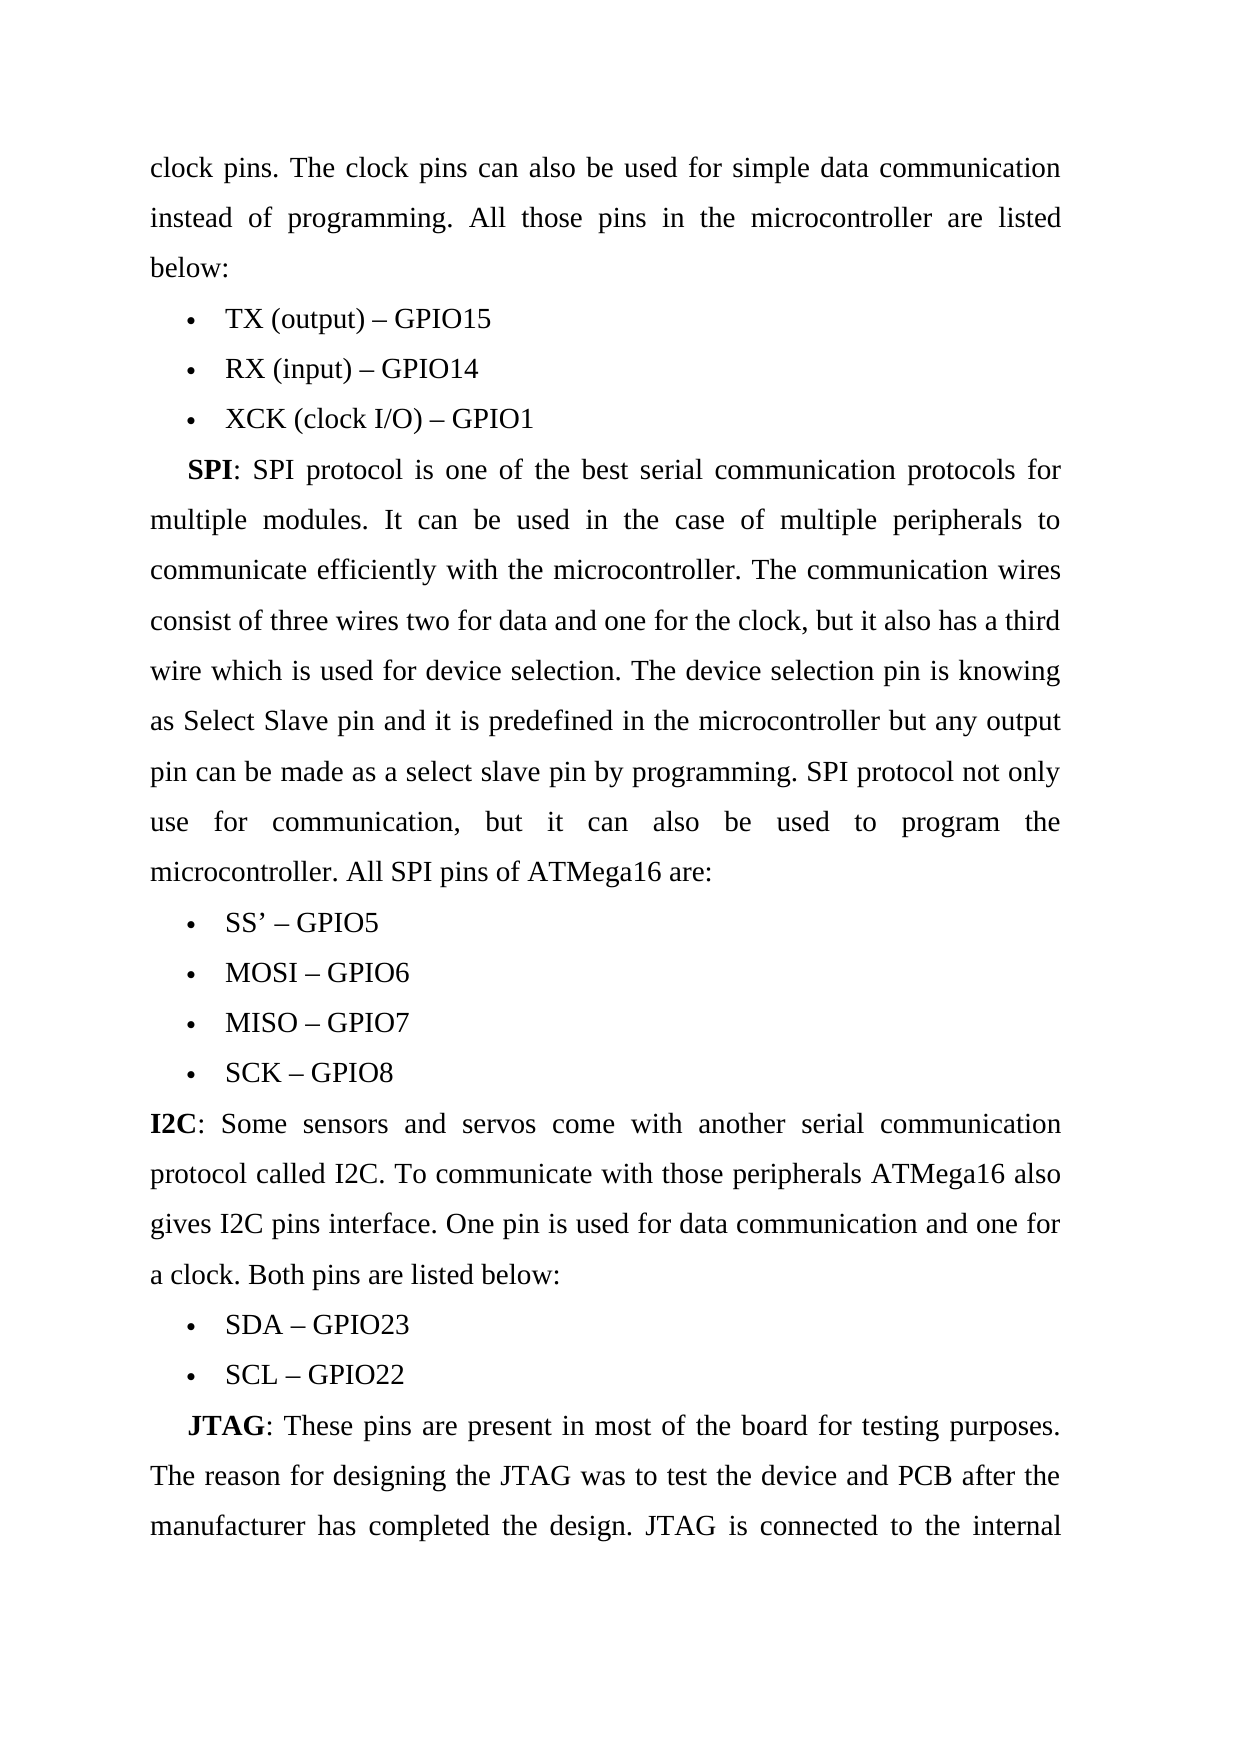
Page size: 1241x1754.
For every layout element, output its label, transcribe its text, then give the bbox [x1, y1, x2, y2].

list SDA – GPIO23 [187, 1307, 1062, 1341]
text I2C: Some sensors and servos come with another serial communication protocol called I2C. To communicate with those peripherals ATMega16 also gives I2C pins interface. One pin is used for data communication and one for a clock. Both pins are listed below: [150, 1106, 1062, 1290]
list SCK – GPIO8 [187, 1056, 1062, 1089]
list MOSI – GPIO6 [187, 955, 1062, 988]
list TX (output) – GPIO15 [187, 301, 1062, 334]
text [150, 1408, 1062, 1542]
list RX (input) – GPIO14 [187, 351, 1062, 385]
list SCL – GPIO22 [187, 1357, 1062, 1391]
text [150, 150, 1062, 284]
list SS’ – GPIO5 [187, 905, 1062, 938]
list XCK (clock I/O) – GPIO1 [187, 402, 1062, 435]
text SPI: SPI protocol is one of the best serial communication protocols for multiple modules. It can be used in the case of multiple peripherals to communicate efficiently with the microcontroller. The communication wires consist of three wires two for data and one for the clock, but it also has a third wire which is used for device selection. The device selection pin is knowing as Select Slave pin and it is predefined in the microcontroller but any output pin can be made as a select slave pin by programming. SPI protocol not only use for communication, but it can also be used to program the microcontroller. All SPI pins of ATMega16 are: [150, 452, 1062, 888]
list MISO – GPIO7 [187, 1005, 1062, 1039]
